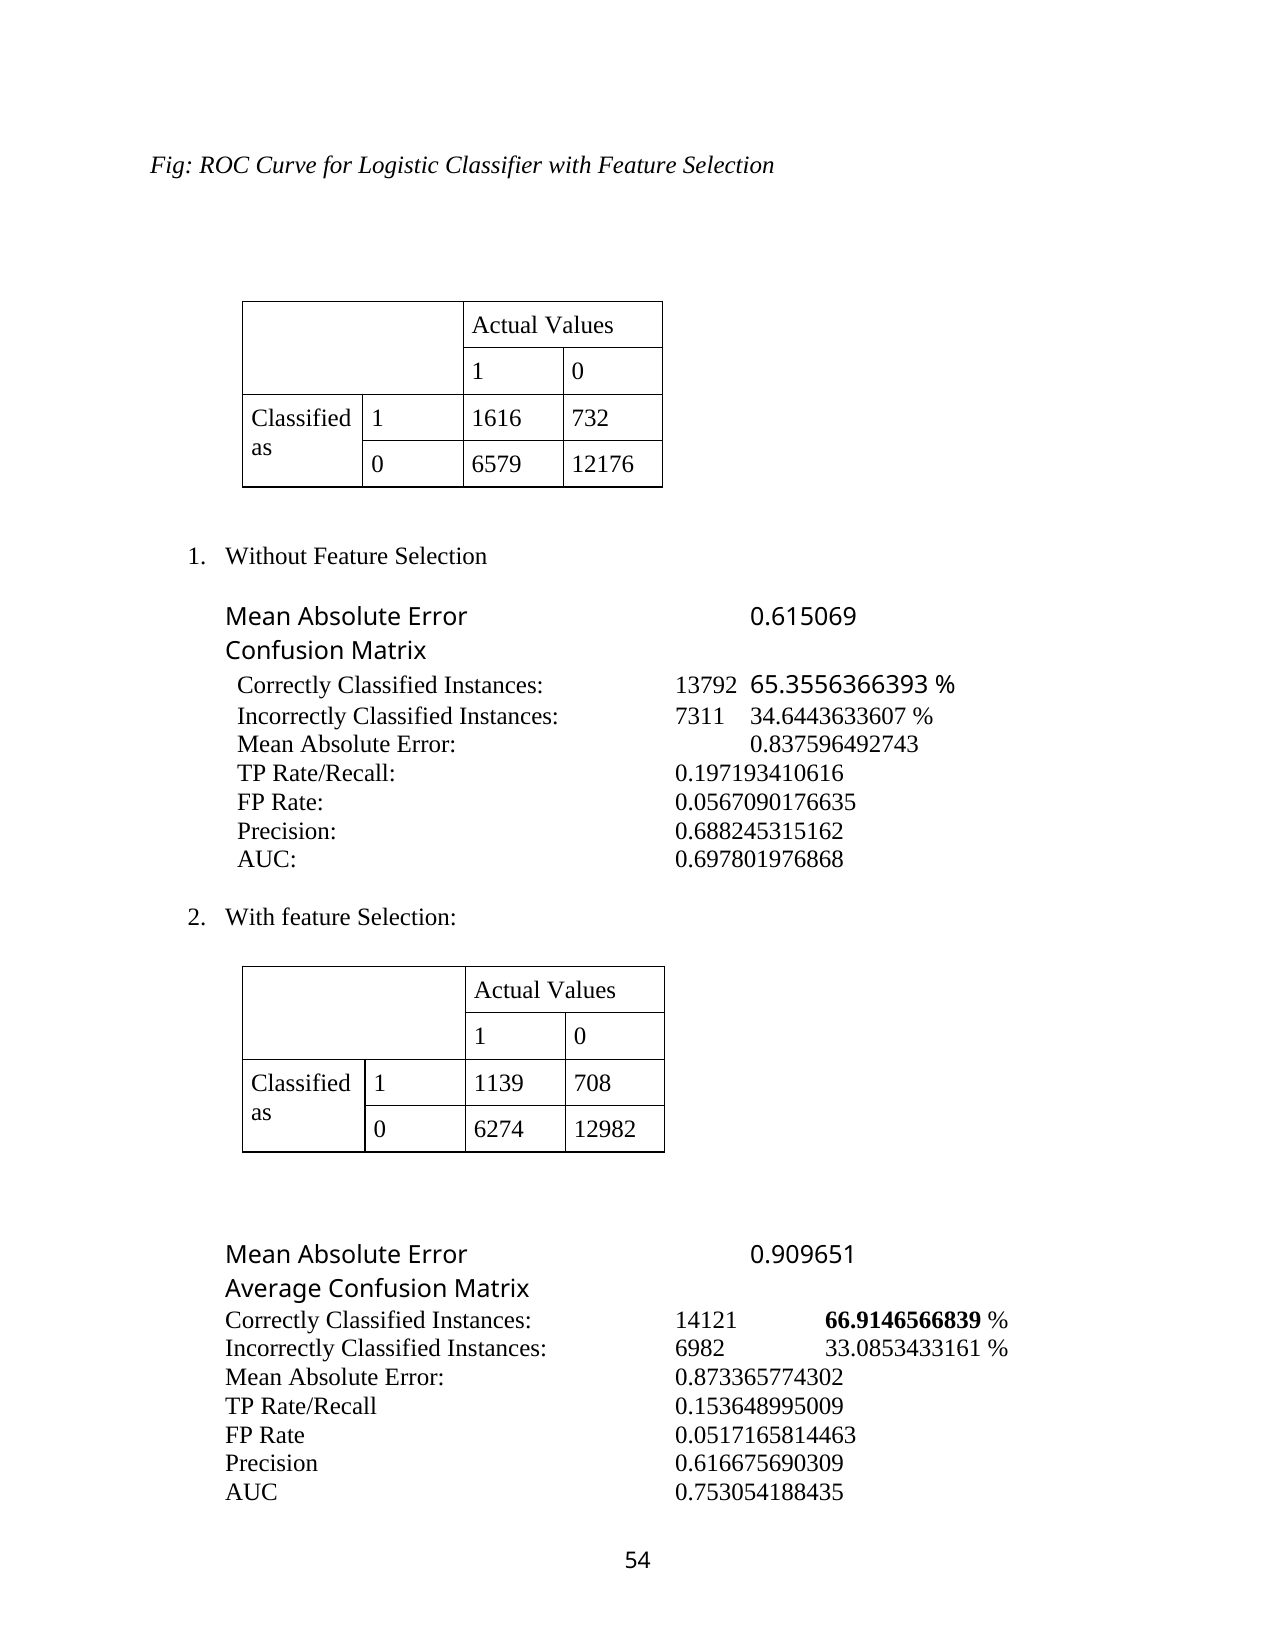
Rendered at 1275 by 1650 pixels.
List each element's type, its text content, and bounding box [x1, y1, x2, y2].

list Confusion Matrix [225, 633, 1125, 667]
list Without Feature Selection [187, 267, 1125, 570]
text Precision 0.616675690309 [225, 1448, 1125, 1477]
list With feature Selection: [187, 902, 1125, 931]
text TP Rate/Recall 0.153648995009 [225, 1391, 1125, 1420]
text Incorrectly Classified Instances: 6982 33.0853433161 % [225, 1333, 1125, 1362]
text Average Confusion Matrix [225, 1271, 1125, 1305]
list Mean Absolute Error 0.615069 [225, 598, 1125, 633]
text AUC 0.753054188435 [225, 1477, 1125, 1506]
list TP Rate/Recall: 0.197193410616 [237, 758, 1125, 787]
text Fig: ROC Curve for Logistic Classifier with Feature Selection [150, 150, 1125, 178]
text FP Rate 0.0517165814463 [225, 1420, 1125, 1448]
list Incorrectly Classified Instances: 7311 34.6443633607 % [237, 701, 1125, 729]
text Mean Absolute Error 0.909651 [225, 1237, 1125, 1271]
text Correctly Classified Instances: 14121 66.9146566839 % [225, 1305, 1125, 1333]
list FP Rate: 0.0567090176635 [237, 787, 1125, 816]
text Mean Absolute Error: 0.873365774302 [225, 1362, 1125, 1391]
list Precision: 0.688245315162 [237, 816, 1125, 844]
list AUC: 0.697801976868 [237, 844, 1125, 873]
list Correctly Classified Instances: 13792 65.3556366393 % [237, 667, 1125, 701]
list Mean Absolute Error: 0.837596492743 [237, 729, 1125, 758]
